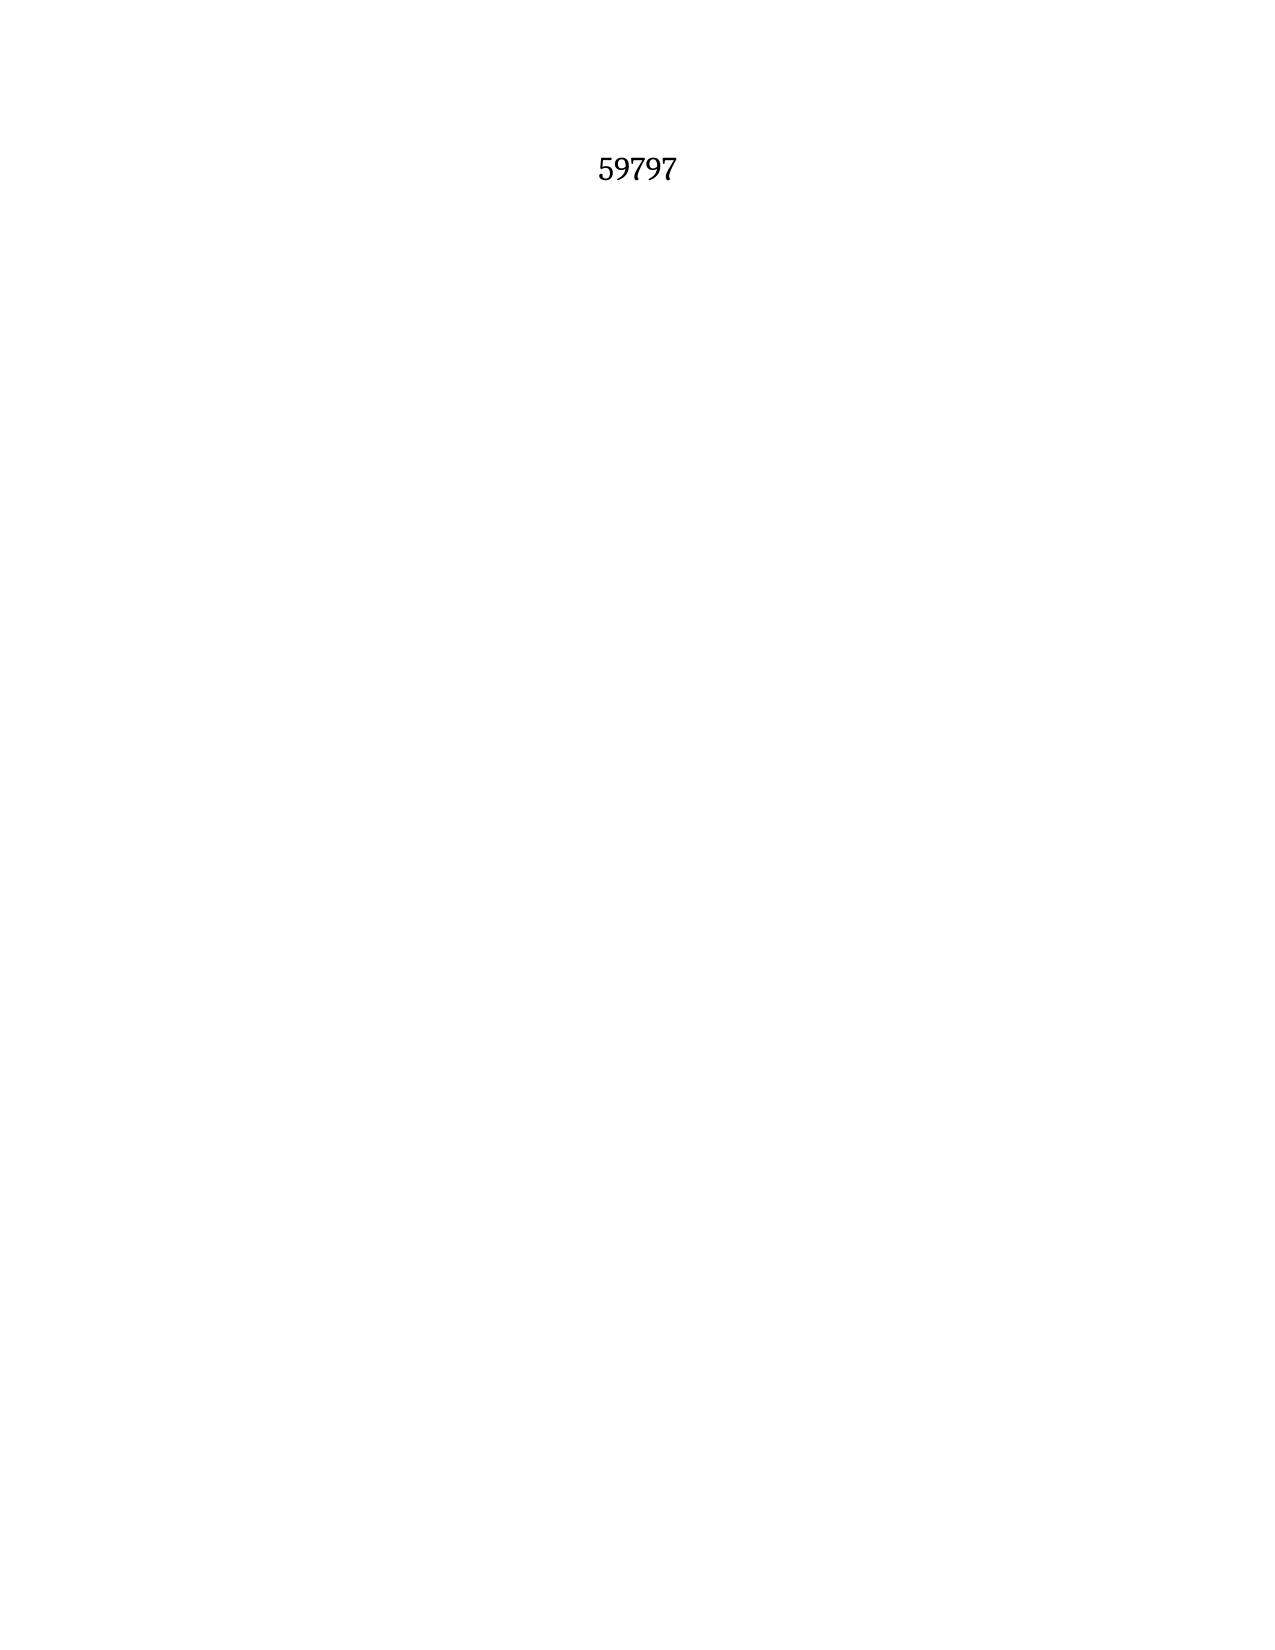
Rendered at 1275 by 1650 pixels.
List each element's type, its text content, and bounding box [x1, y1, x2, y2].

text 59797 [150, 150, 1125, 188]
